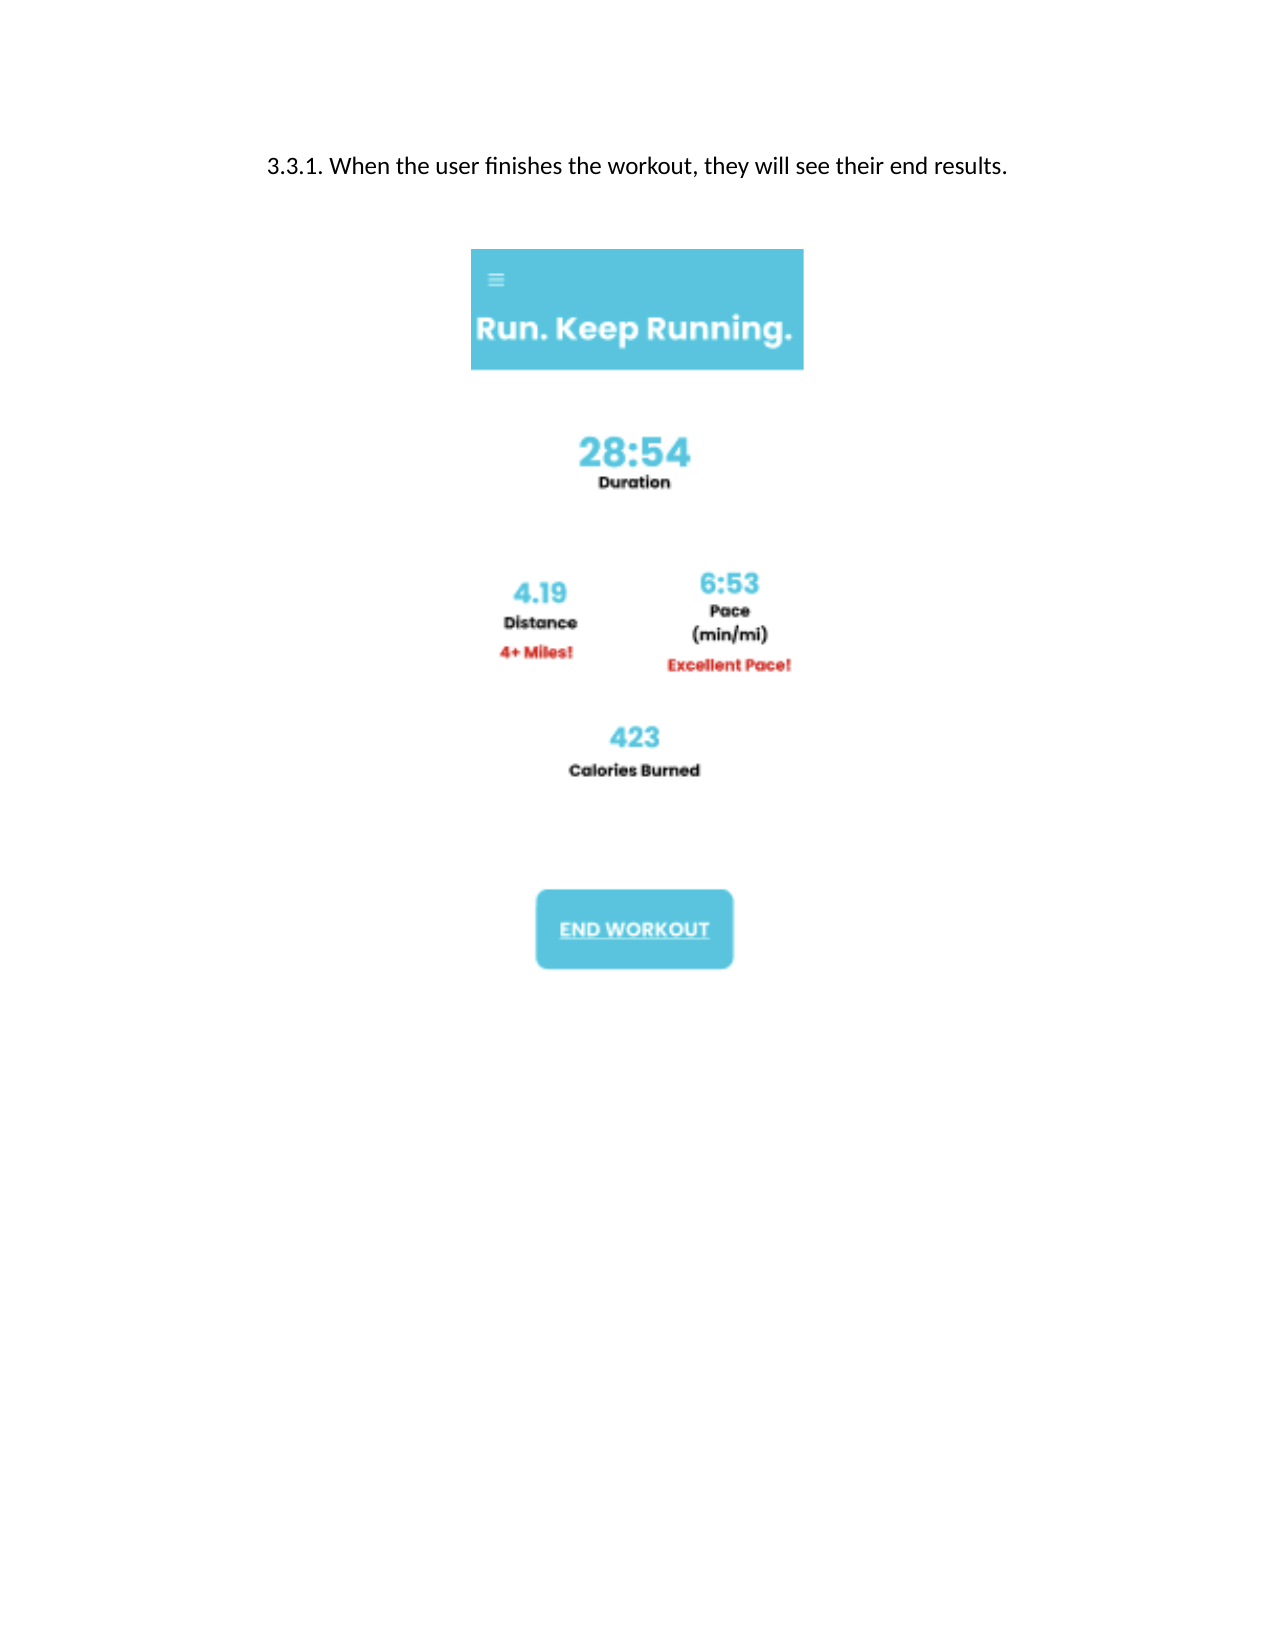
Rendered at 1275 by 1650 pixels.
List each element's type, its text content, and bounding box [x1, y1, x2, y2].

text 3.3.1. When the user finishes the workout, they will see their end results. [150, 150, 1125, 181]
picture [471, 249, 804, 980]
